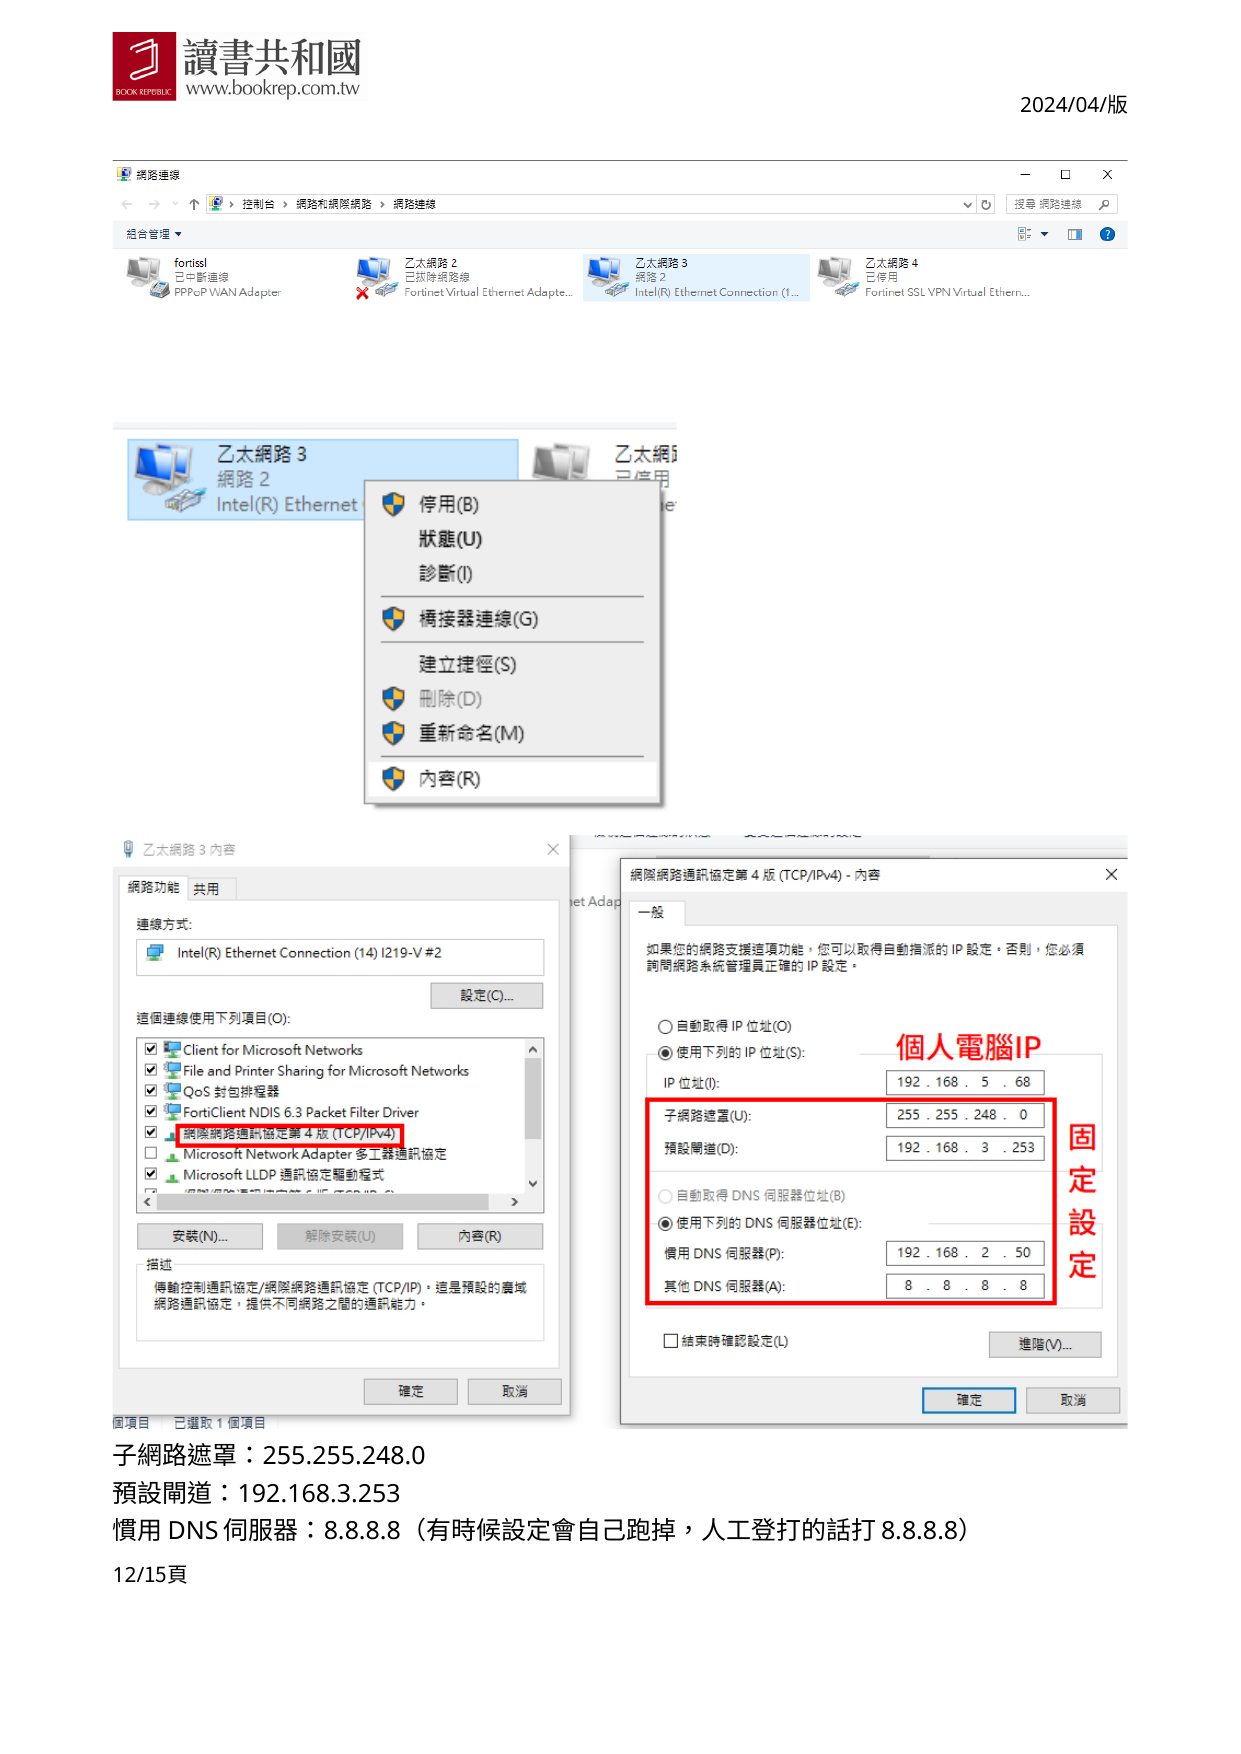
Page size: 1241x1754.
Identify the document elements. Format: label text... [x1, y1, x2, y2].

picture [112, 422, 677, 825]
text 預設閘道：192.168.3.253 [112, 1473, 1128, 1510]
text 子網路遮罩：255.255.248.0 [112, 1435, 1128, 1473]
text 慣用DNS伺服器：8.8.8.8（有時候設定會自己跑掉，人工登打的話打8.8.8.8） [112, 1510, 1128, 1548]
picture [112, 160, 1128, 402]
picture [112, 32, 368, 101]
picture [112, 835, 1128, 1429]
